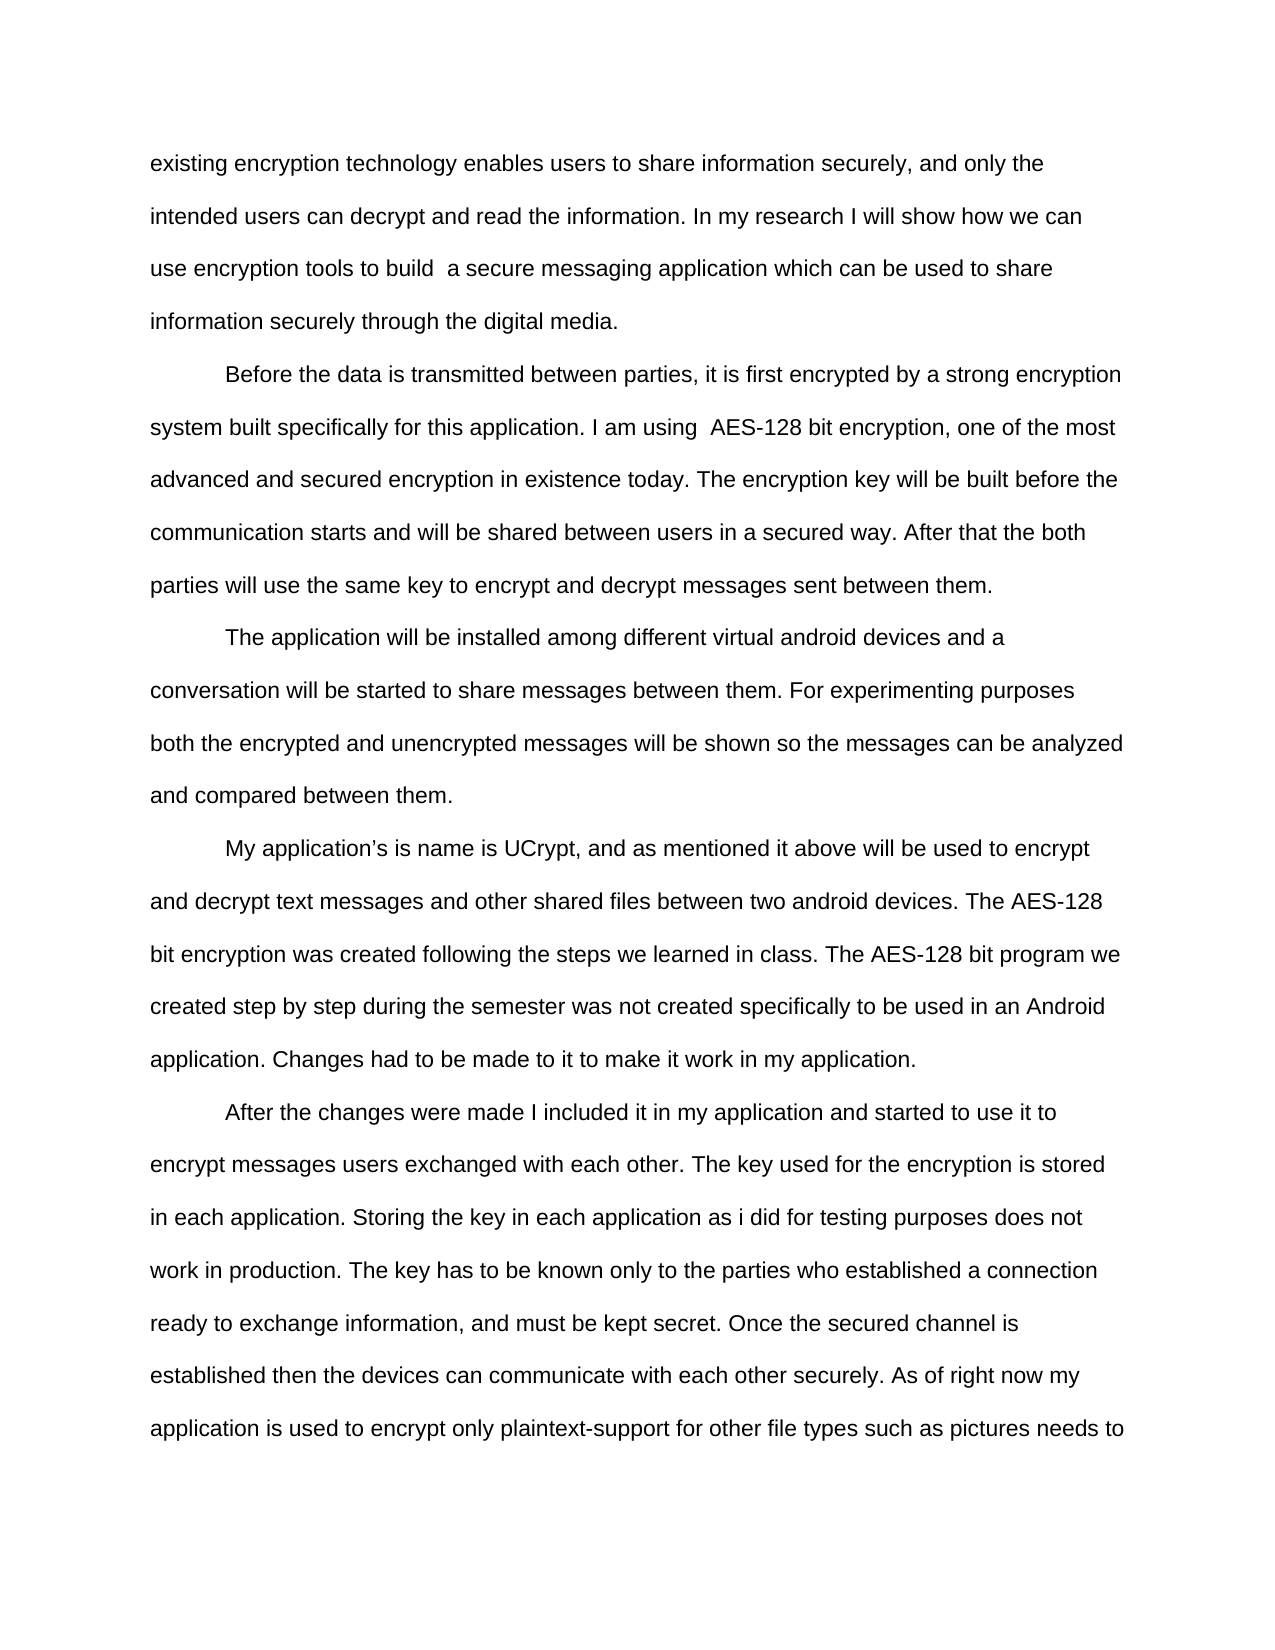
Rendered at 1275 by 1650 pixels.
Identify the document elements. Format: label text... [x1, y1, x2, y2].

text Before the data is transmitted between parties, it is first encrypted by a strong encryption system built specifically for this application. I am using AES-128 bit encryption, one of the most advanced and secured encryption in existence today. The encryption key will be built before the communication starts and will be shared between users in a secured way. After that the both parties will use the same key to encrypt and decrypt messages sent between them. [150, 361, 1125, 598]
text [150, 1099, 1125, 1441]
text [150, 150, 1125, 334]
text My application’s is name is UCrypt, and as mentioned it above will be used to encrypt and decrypt text messages and other shared files between two android devices. The AES-128 bit encryption was created following the steps we learned in class. The AES-128 bit program we created step by step during the semester was not created specifically to be used in an Android application. Changes had to be made to it to make it work in my application. [150, 835, 1125, 1072]
text The application will be installed among different virtual android devices and a conversation will be started to share messages between them. For experimenting purposes both the encrypted and unencrypted messages will be shown so the messages can be analyzed and compared between them. [150, 624, 1125, 809]
